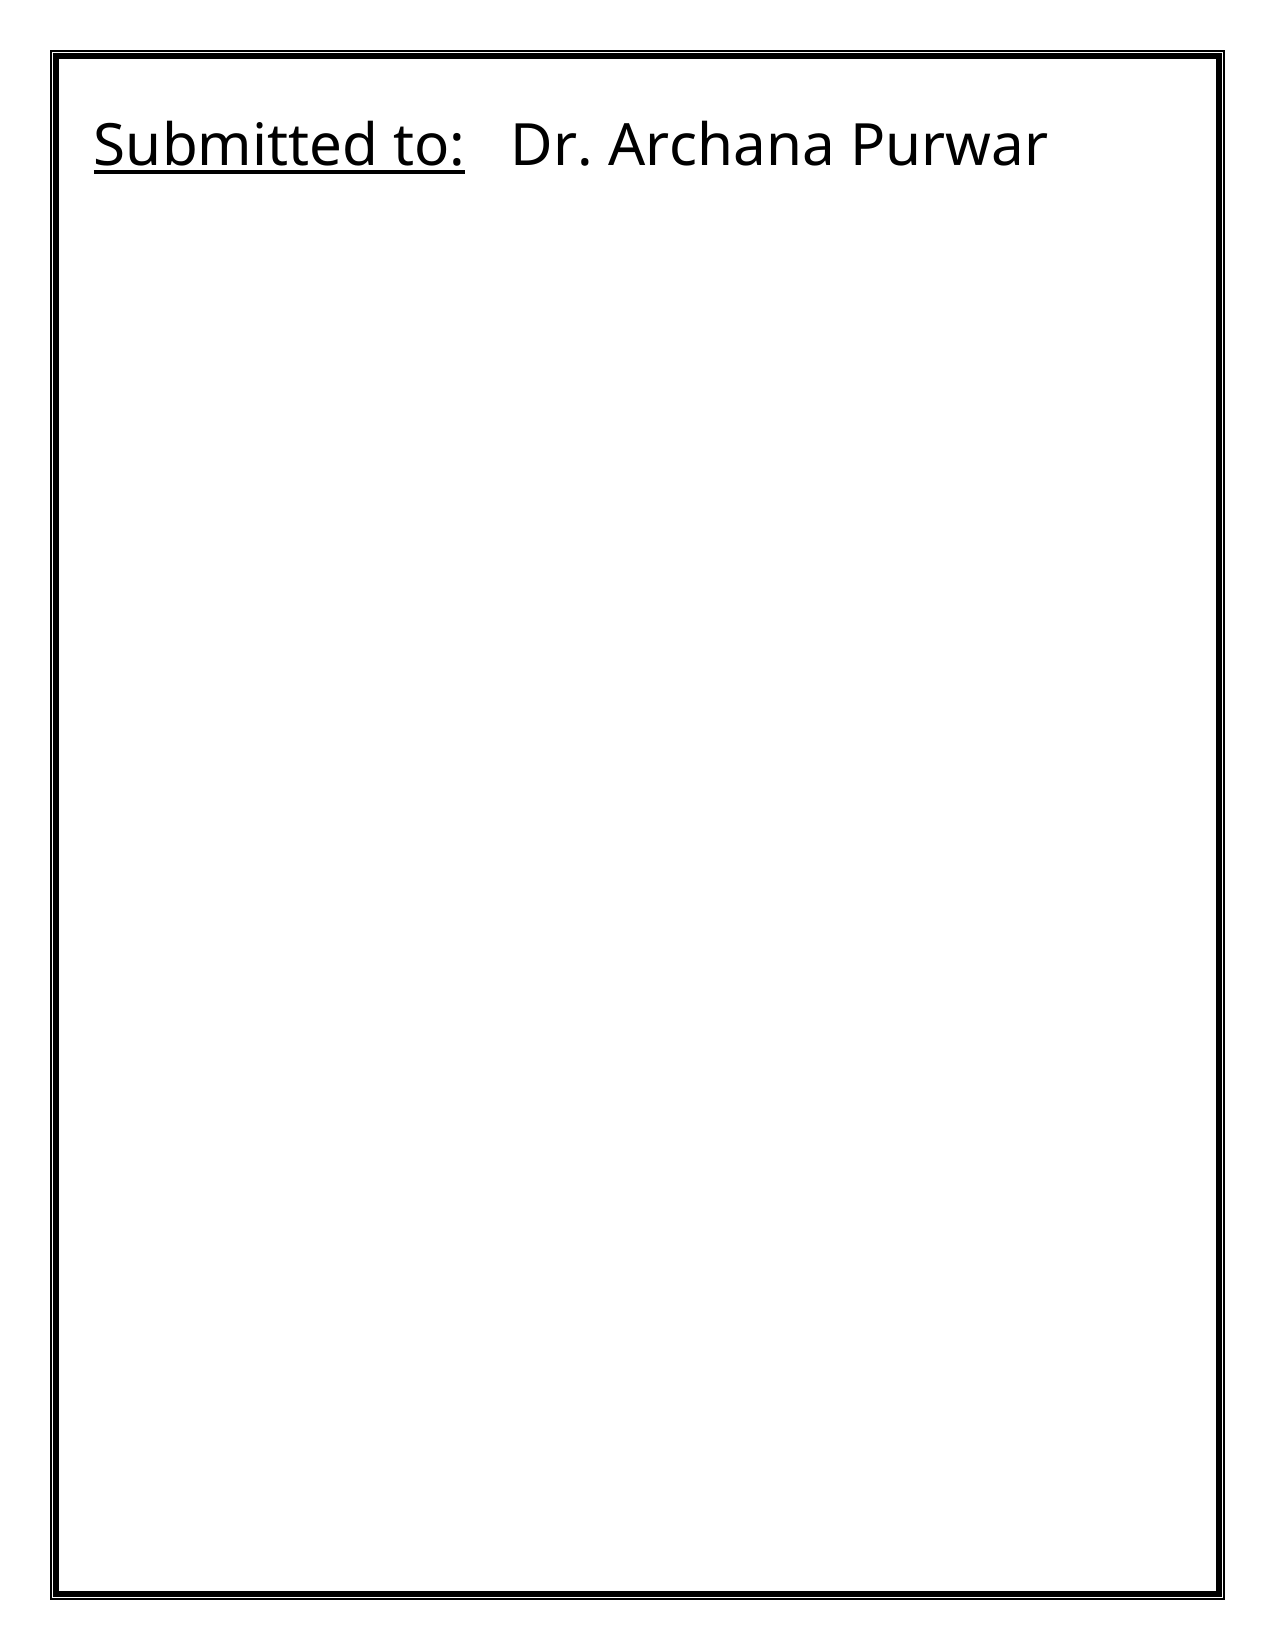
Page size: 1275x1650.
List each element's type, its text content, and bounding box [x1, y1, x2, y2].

text Submitted to: Dr. Archana Purwar [94, 103, 1181, 183]
